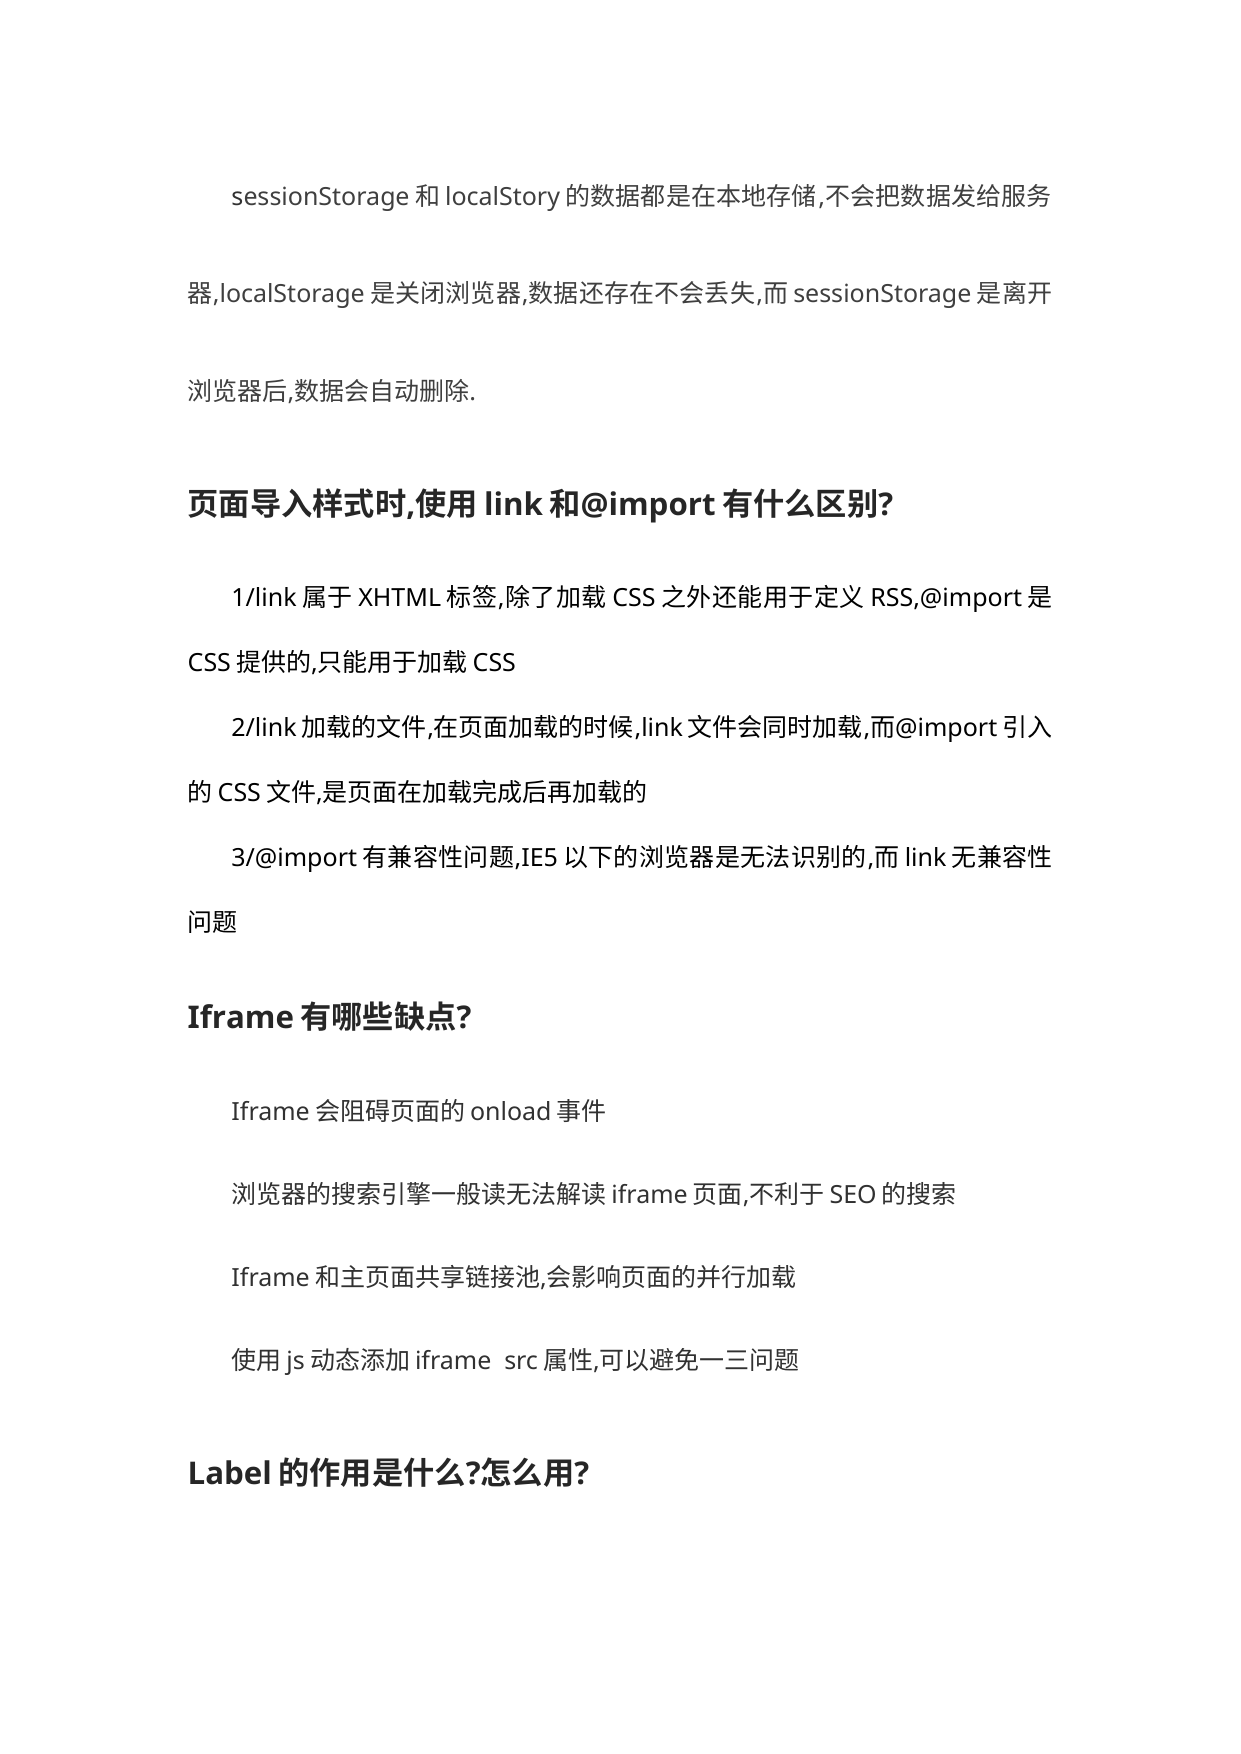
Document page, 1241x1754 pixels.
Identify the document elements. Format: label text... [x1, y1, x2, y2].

text 1/link属于XHTML标签,除了加载CSS之外还能用于定义RSS,@import是CSS提供的,只能用于加载CSS [187, 563, 1053, 693]
text sessionStorage和localStory的数据都是在本地存储,不会把数据发给服务器,localStorage是关闭浏览器,数据还存在不会丢失,而sessionStorage是离开浏览器后,数据会自动删除. [187, 162, 1053, 422]
text 使用js动态添加iframe src属性,可以避免一三问题 [187, 1326, 1053, 1391]
text 2/link加载的文件,在页面加载的时候,link文件会同时加载,而@import引入的CSS文件,是页面在加载完成后再加载的 [187, 693, 1053, 823]
subtitle Label的作用是什么?怎么用? [187, 1438, 1053, 1503]
text Iframe和主页面共享链接池,会影响页面的并行加载 [187, 1243, 1053, 1308]
text 3/@import有兼容性问题,IE5以下的浏览器是无法识别的,而link无兼容性问题 [187, 823, 1053, 953]
text Iframe会阻碍页面的onload事件 [187, 1077, 1053, 1142]
subtitle Iframe有哪些缺点? [187, 983, 1053, 1048]
text 浏览器的搜索引擎一般读无法解读iframe页面,不利于SEO的搜索 [187, 1160, 1053, 1225]
subtitle 页面导入样式时,使用link和@import有什么区别? [187, 469, 1053, 534]
